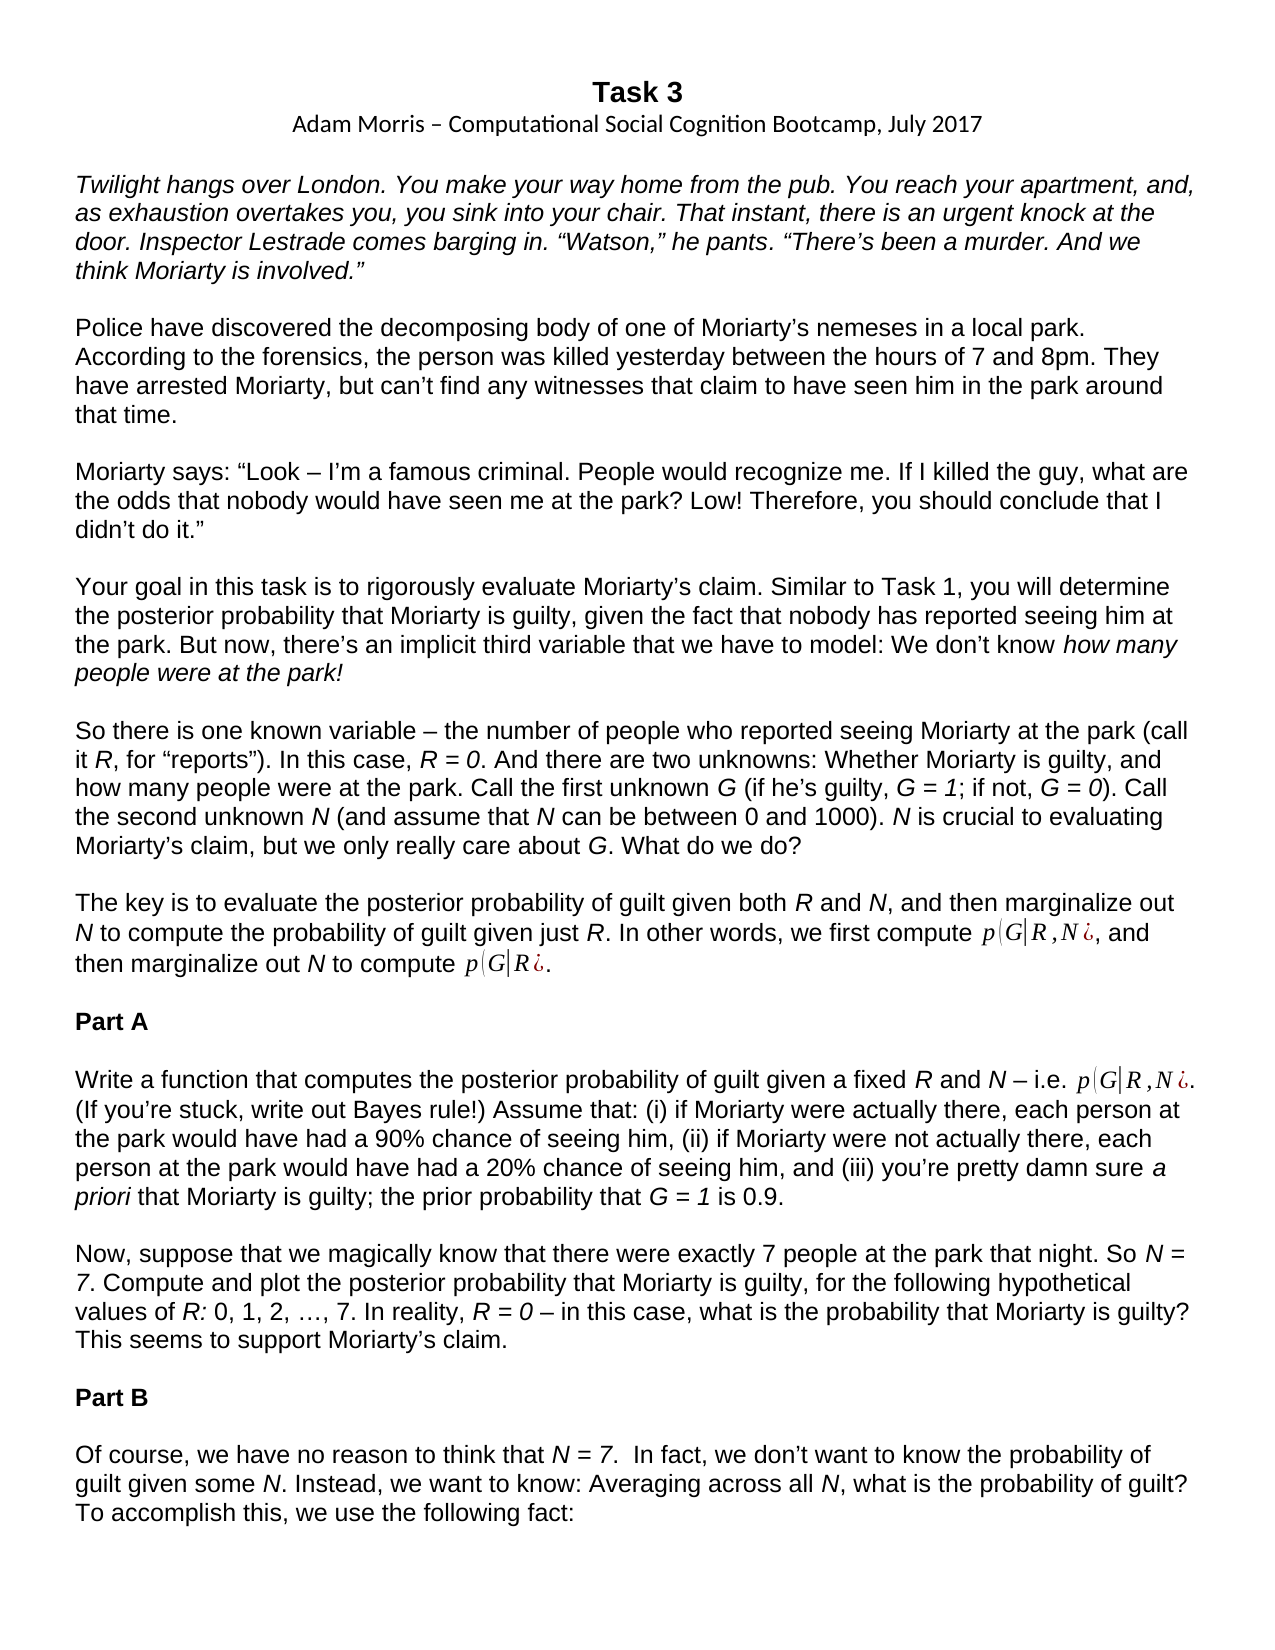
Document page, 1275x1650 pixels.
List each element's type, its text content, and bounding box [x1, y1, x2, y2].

text Part A [75, 1007, 1200, 1036]
text Moriarty says: “Look – I’m a famous criminal. People would recognize me. If I killed the guy, what are the odds that nobody would have seen me at the park? Low! Therefore, you should conclude that I didn’t do it.” [75, 457, 1200, 543]
text Now, suppose that we magically know that there were exactly 7 people at the park that night. So N = 7. Compute and plot the posterior probability that Moriarty is guilty, for the following hypothetical values of R: 0, 1, 2, …, 7. In reality, R = 0 – in this case, what is the probability that Moriarty is guilty? This seems to support Moriarty’s claim. [75, 1239, 1200, 1354]
text Part B [75, 1383, 1200, 1411]
text Your goal in this task is to rigorously evaluate Moriarty’s claim. Similar to Task 1, you will determine the posterior probability that Moriarty is guilty, given the fact that nobody has reported seeing him at the park. But now, there’s an implicit third variable that we have to model: We don’t know how many people were at the park! [75, 572, 1200, 687]
text Of course, we have no reason to think that N = 7. In fact, we don’t want to know the probability of guilt given some N. Instead, we want to know: Averaging across all N, what is the probability of guilt? To accomplish this, we use the following fact: [75, 1440, 1200, 1526]
text So there is one known variable – the number of people who reported seeing Moriarty at the park (call it R, for “reports”). In this case, R = 0. And there are two unknowns: Whether Moriarty is guilty, and how many people were at the park. Call the first unknown G (if he’s guilty, G = 1; if not, G = 0). Call the second unknown N (and assume that N can be between 0 and 1000). N is crucial to evaluating Moriarty’s claim, but we only really care about G. What do we do? [75, 716, 1200, 859]
text Twilight hangs over London. You make your way home from the pub. You reach your apartment, and, as exhaustion overtakes you, you sink into your chair. That instant, there is an urgent knock at the door. Inspector Lestrade comes barging in. “Watson,” he pants. “There’s been a murder. And we think Moriarty is involved.” [75, 169, 1200, 284]
text Write a function that computes the posterior probability of guilt given a fixed R and N – i.e. . (If you’re stuck, write out Bayes rule!) Assume that: (i) if Moriarty were actually there, each person at the park would have had a 90% chance of seeing him, (ii) if Moriarty were not actually there, each person at the park would have had a 20% chance of seeing him, and (iii) you’re pretty damn sure a priori that Moriarty is guilty; the prior probability that G = 1 is 0.9. [75, 1064, 1200, 1210]
text Police have discovered the decomposing body of one of Moriarty’s nemeses in a local park. According to the forensics, the person was killed yesterday between the hours of 7 and 8pm. They have arrested Moriarty, but can’t find any witnesses that claim to have seen him in the park around that time. [75, 313, 1200, 428]
text The key is to evaluate the posterior probability of guilt given both R and N, and then marginalize out N to compute the probability of guilt given just R. In other words, we first compute , and then marginalize out N to compute . [75, 888, 1200, 978]
